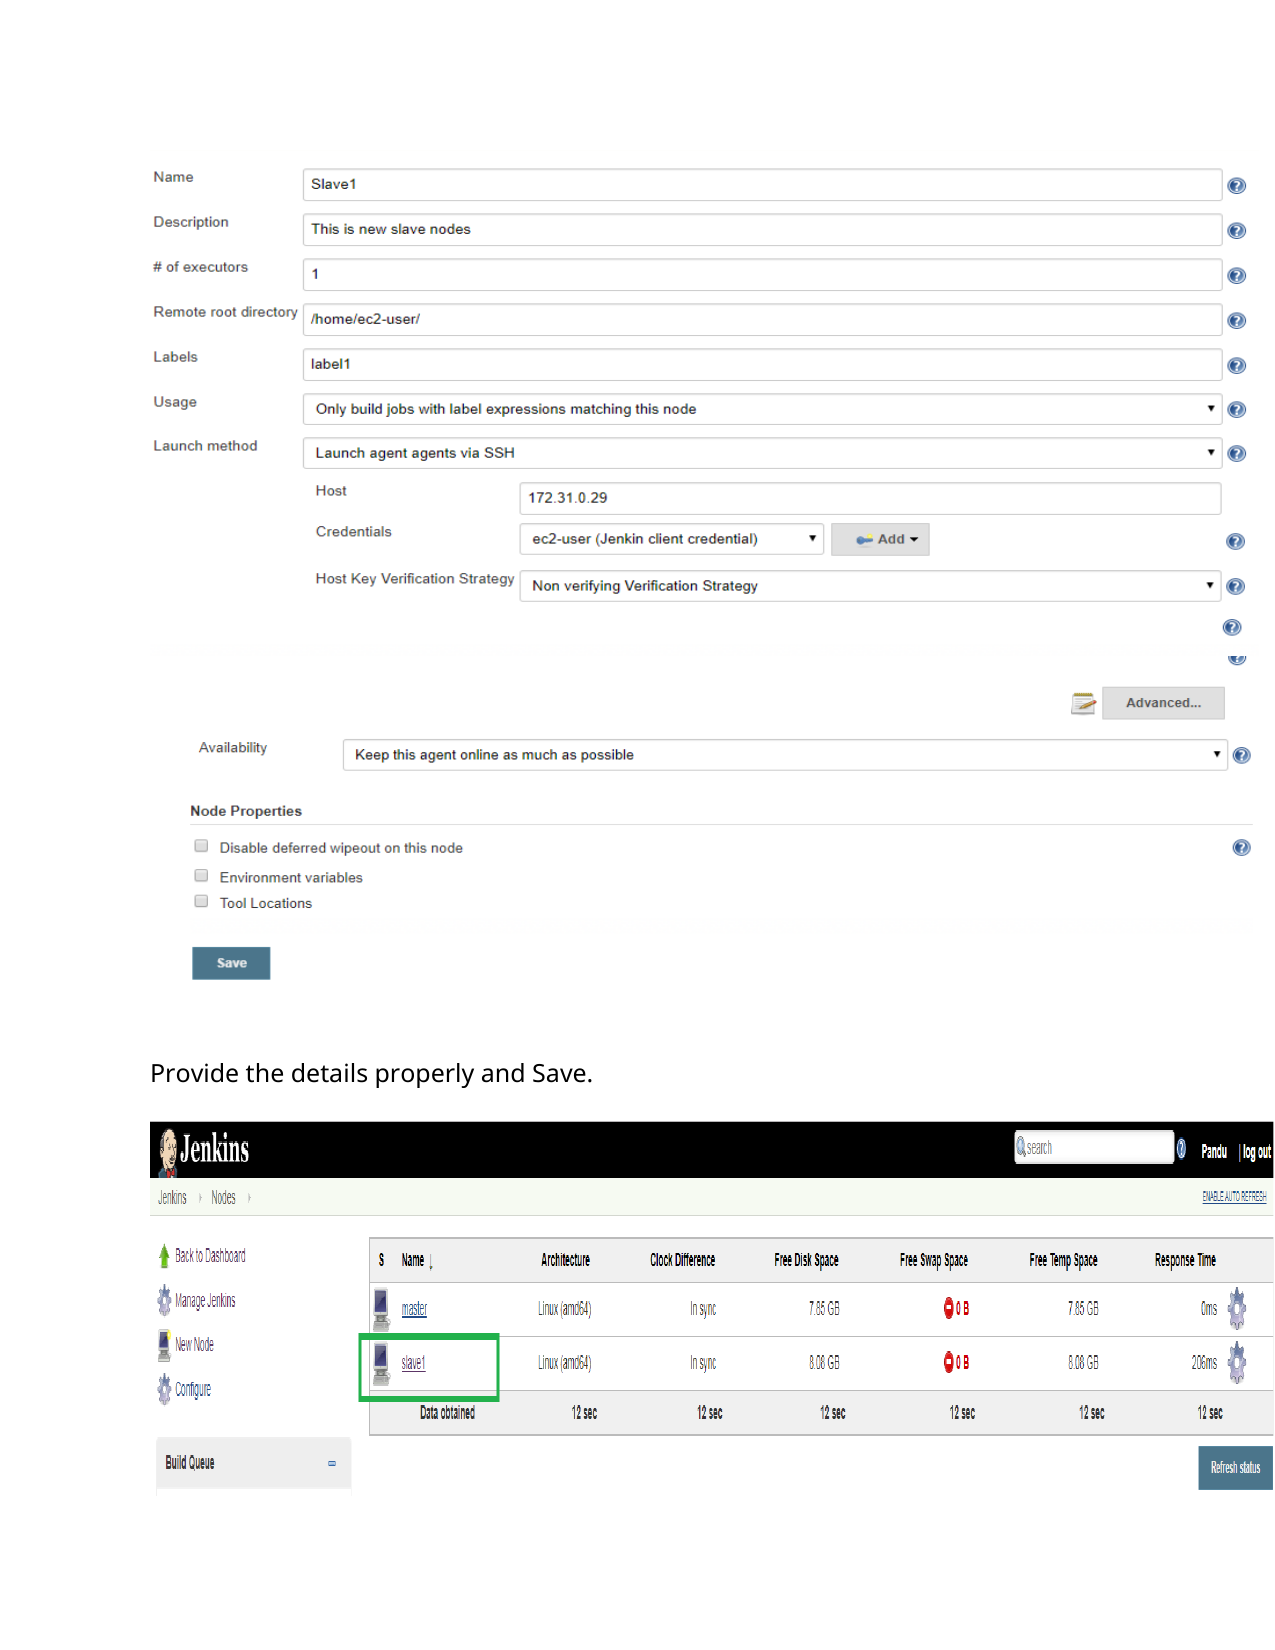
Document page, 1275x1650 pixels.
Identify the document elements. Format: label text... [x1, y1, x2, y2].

picture [150, 1117, 1274, 1496]
picture [150, 150, 1260, 991]
text Provide the details properly and Save. [150, 1055, 1125, 1089]
